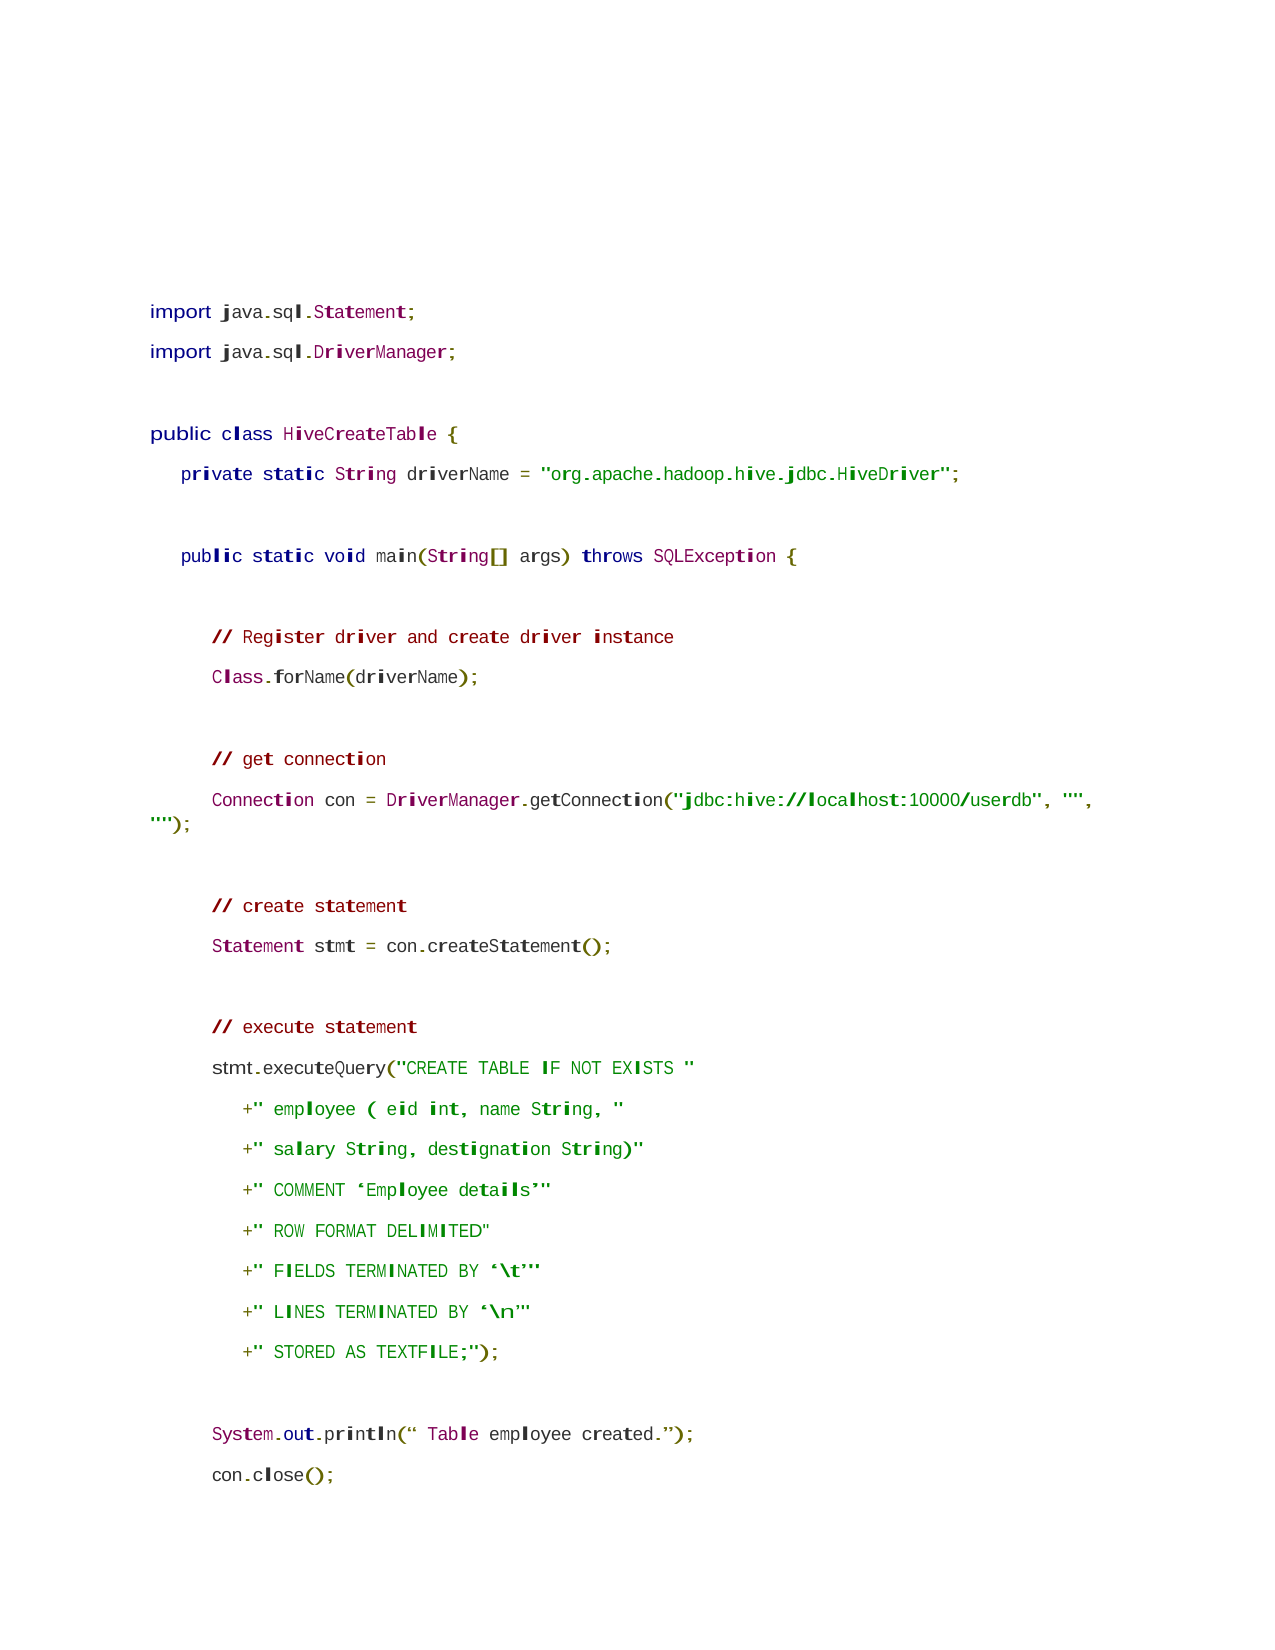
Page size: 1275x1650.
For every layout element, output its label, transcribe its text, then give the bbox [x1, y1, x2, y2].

text +" employee ( eid int, name String, " [242, 1097, 1275, 1119]
text +" LINES TERMINATED BY ‘\n’" [242, 1301, 1275, 1322]
text +" COMMENT ‘Employee details’" [242, 1179, 1275, 1200]
text // get connection [212, 747, 1275, 769]
text Statement stmt = con.createStatement(); [212, 935, 1275, 956]
text stmt.executeQuery("CREATE TABLE IF NOT EXISTS " [212, 1057, 1275, 1078]
text // create statement [212, 894, 1275, 916]
text public static void main(String[] args) throws SQLException { [181, 544, 1275, 566]
text +" FIELDS TERMINATED BY ‘\t’" [242, 1260, 1275, 1282]
text +" ROW FORMAT DELIMITED" [242, 1219, 1275, 1241]
text import java.sql.Statement; [150, 301, 1275, 322]
text private static String driverName = "org.apache.hadoop.hive.jdbc.HiveDriver"; [181, 463, 1275, 484]
text // execute statement [212, 1016, 1275, 1038]
text Class.forName(driverName); [212, 666, 1275, 688]
text // Register driver and create driver instance [212, 626, 1275, 647]
text import java.sql.DriverManager; [150, 341, 1275, 363]
text ""); [150, 813, 1275, 835]
text public class HiveCreateTable { [150, 422, 1275, 444]
text Connection con = DriverManager.getConnection("jdbc:hive://localhost:10000/userdb", "", [212, 788, 1275, 810]
text System.out.println(“ Table employee created.”); [212, 1422, 1275, 1444]
text +" salary String, destignation String)" [242, 1138, 1275, 1160]
text +" STORED AS TEXTFILE;"); [242, 1341, 1275, 1363]
text con.close(); [212, 1463, 1275, 1485]
